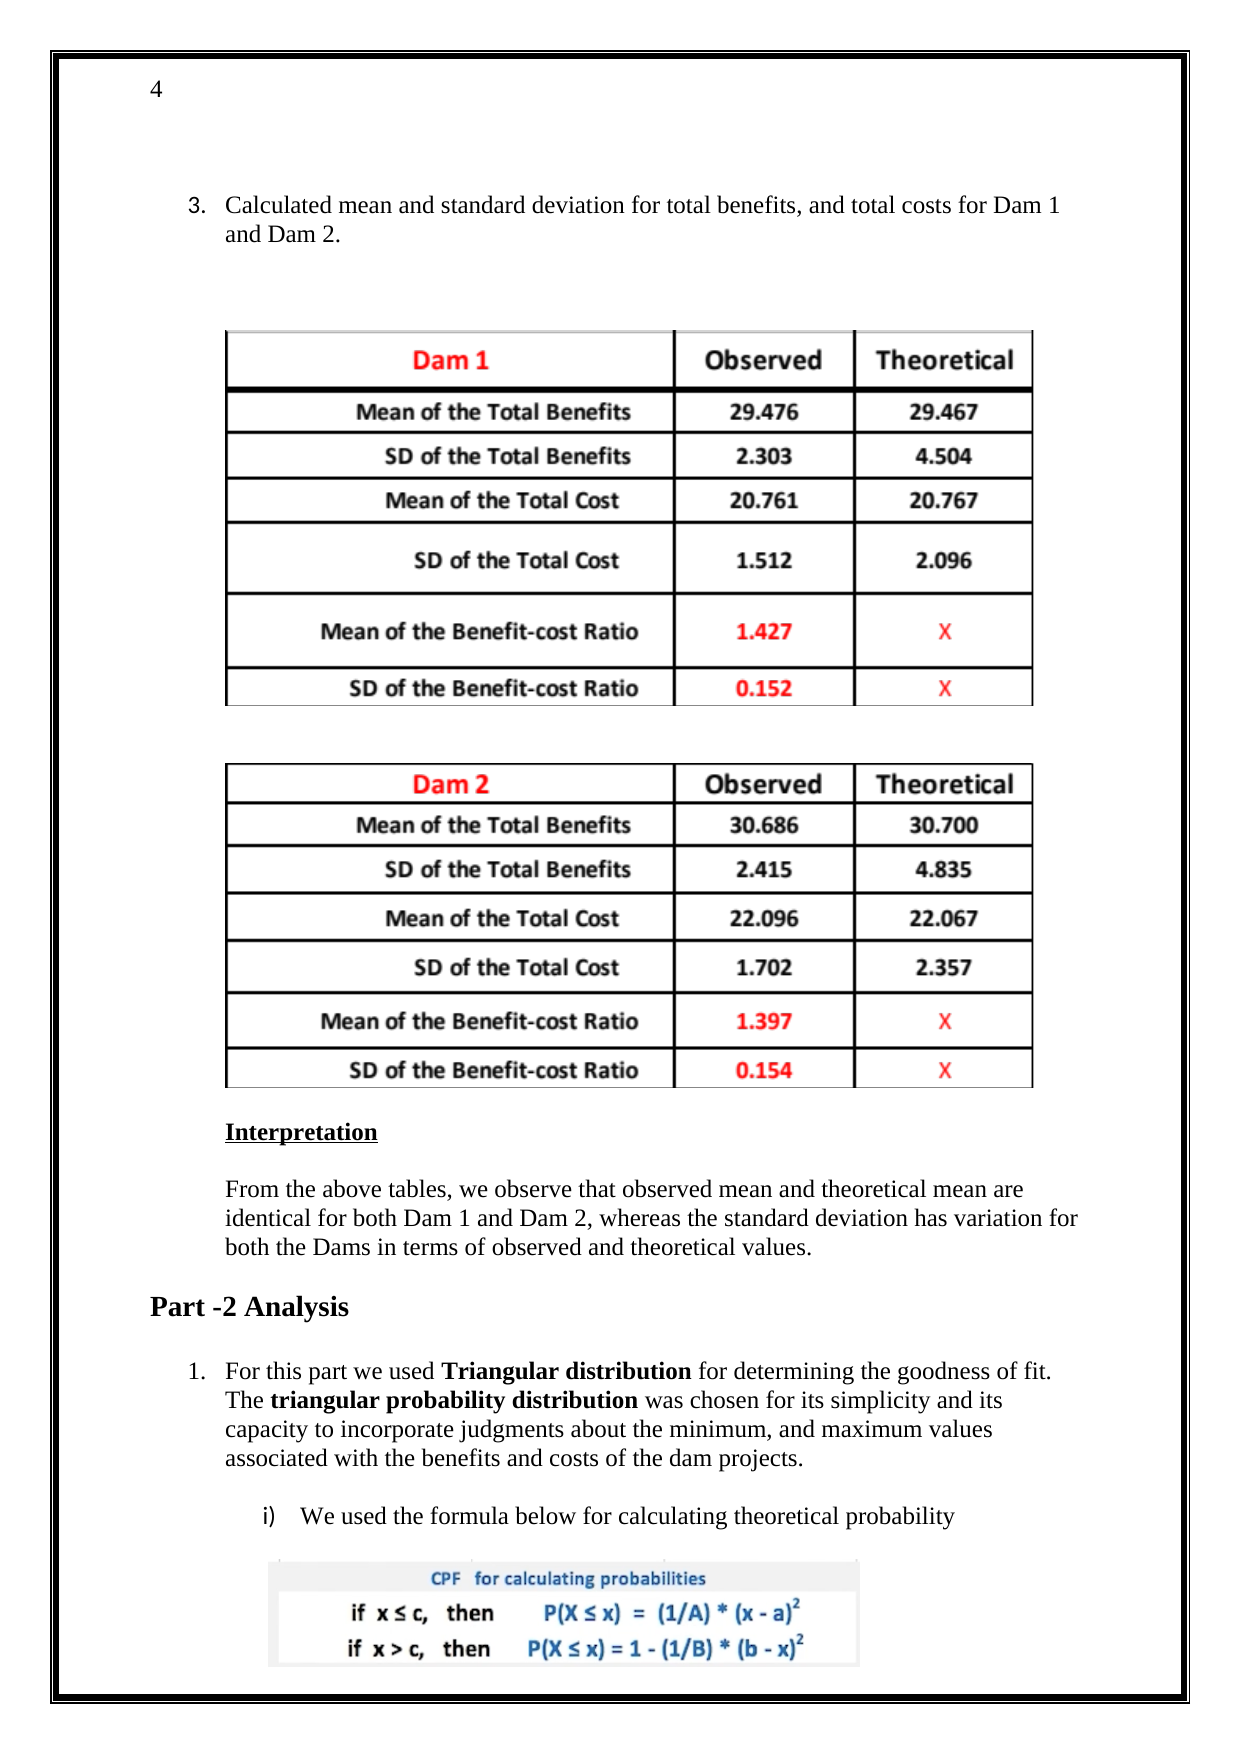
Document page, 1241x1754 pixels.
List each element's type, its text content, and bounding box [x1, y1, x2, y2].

picture [268, 1559, 860, 1667]
list For this part we used Triangular distribution for determining the goodness of fit. The triangular probability distribution was chosen for its simplicity and its capacity to incorporate judgments about the minimum, and maximum values associated with the benefits and costs of the dam projects. [187, 1356, 1090, 1471]
text Interpretation [225, 1117, 1090, 1146]
list Calculated mean and standard deviation for total benefits, and total costs for Dam 1 and Dam 2. [187, 189, 1090, 248]
text Part -2 Analysis [150, 1289, 1090, 1323]
text From the above tables, we observe that observed mean and theoretical mean are identical for both Dam 1 and Dam 2, whereas the standard deviation has variation for both the Dams in terms of observed and theoretical values. [225, 1174, 1090, 1261]
list We used the formula below for calculating theoretical probability [262, 1500, 1090, 1531]
